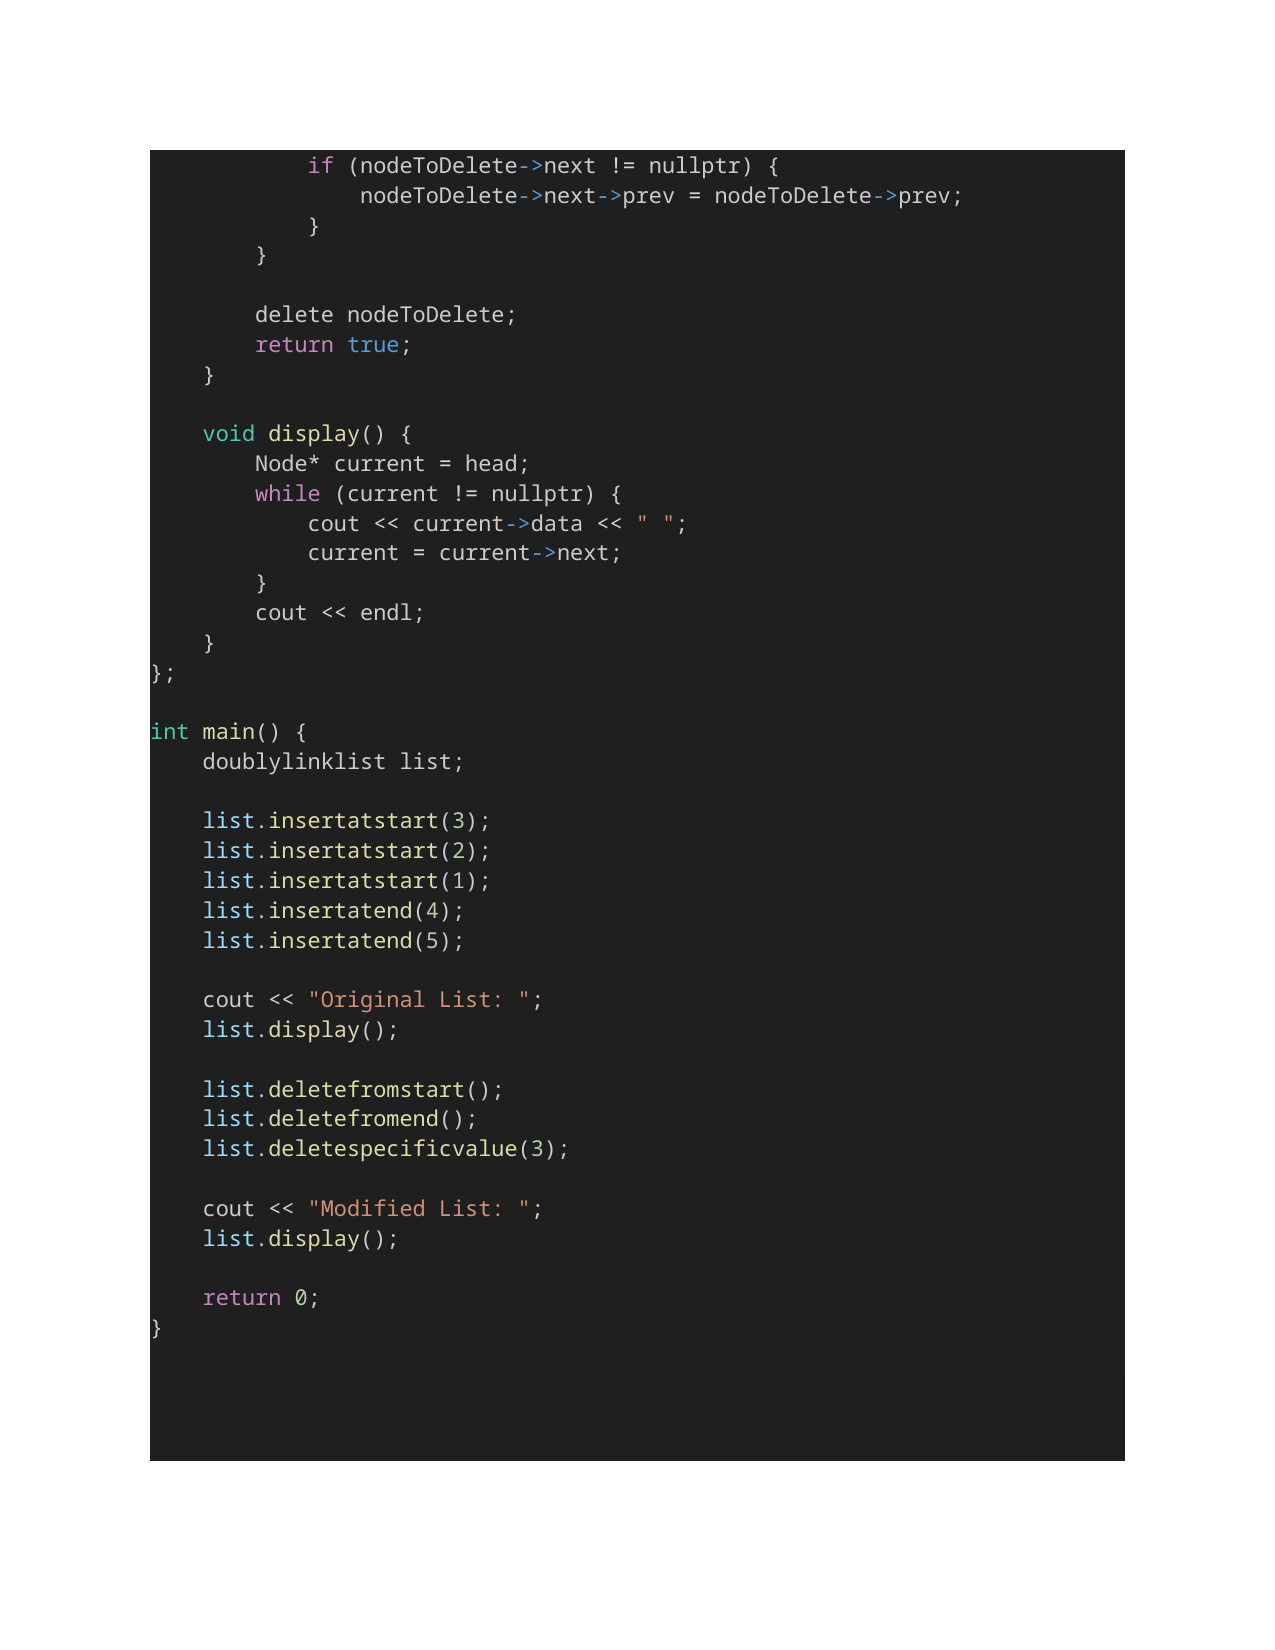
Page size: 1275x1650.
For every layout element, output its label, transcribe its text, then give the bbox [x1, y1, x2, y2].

text } [150, 567, 1125, 597]
text list.display(); [150, 1014, 1125, 1044]
text return true; [150, 329, 1125, 358]
text } [150, 627, 1125, 656]
text list.deletespecificvalue(3); [150, 1133, 1125, 1163]
text if (nodeToDelete->next != nullptr) { [150, 150, 1125, 180]
text }; [150, 656, 1125, 686]
text Node* current = head; [150, 448, 1125, 478]
text list.insertatstart(1); [150, 865, 1125, 895]
text cout << endl; [150, 597, 1125, 627]
text list.insertatend(4); [150, 895, 1125, 924]
text cout << current->data << " "; [150, 507, 1125, 537]
text cout << "Modified List: "; [150, 1193, 1125, 1222]
text list.insertatend(5); [150, 924, 1125, 954]
text nodeToDelete->next->prev = nodeToDelete->prev; [150, 180, 1125, 209]
text list.deletefromend(); [150, 1103, 1125, 1133]
text } [150, 358, 1125, 388]
text delete nodeToDelete; [150, 299, 1125, 329]
text list.insertatstart(2); [150, 835, 1125, 865]
text } [150, 239, 1125, 269]
text cout << "Original List: "; [150, 984, 1125, 1014]
text current = current->next; [150, 537, 1125, 567]
text void display() { [150, 418, 1125, 448]
text doublylinklist list; [150, 746, 1125, 776]
text while (current != nullptr) { [150, 478, 1125, 507]
text list.deletefromstart(); [150, 1073, 1125, 1103]
text } [150, 209, 1125, 239]
text list.display(); [150, 1222, 1125, 1252]
text return 0; [150, 1282, 1125, 1312]
text } [150, 1312, 1125, 1342]
text list.insertatstart(3); [150, 805, 1125, 835]
text int main() { [150, 716, 1125, 746]
